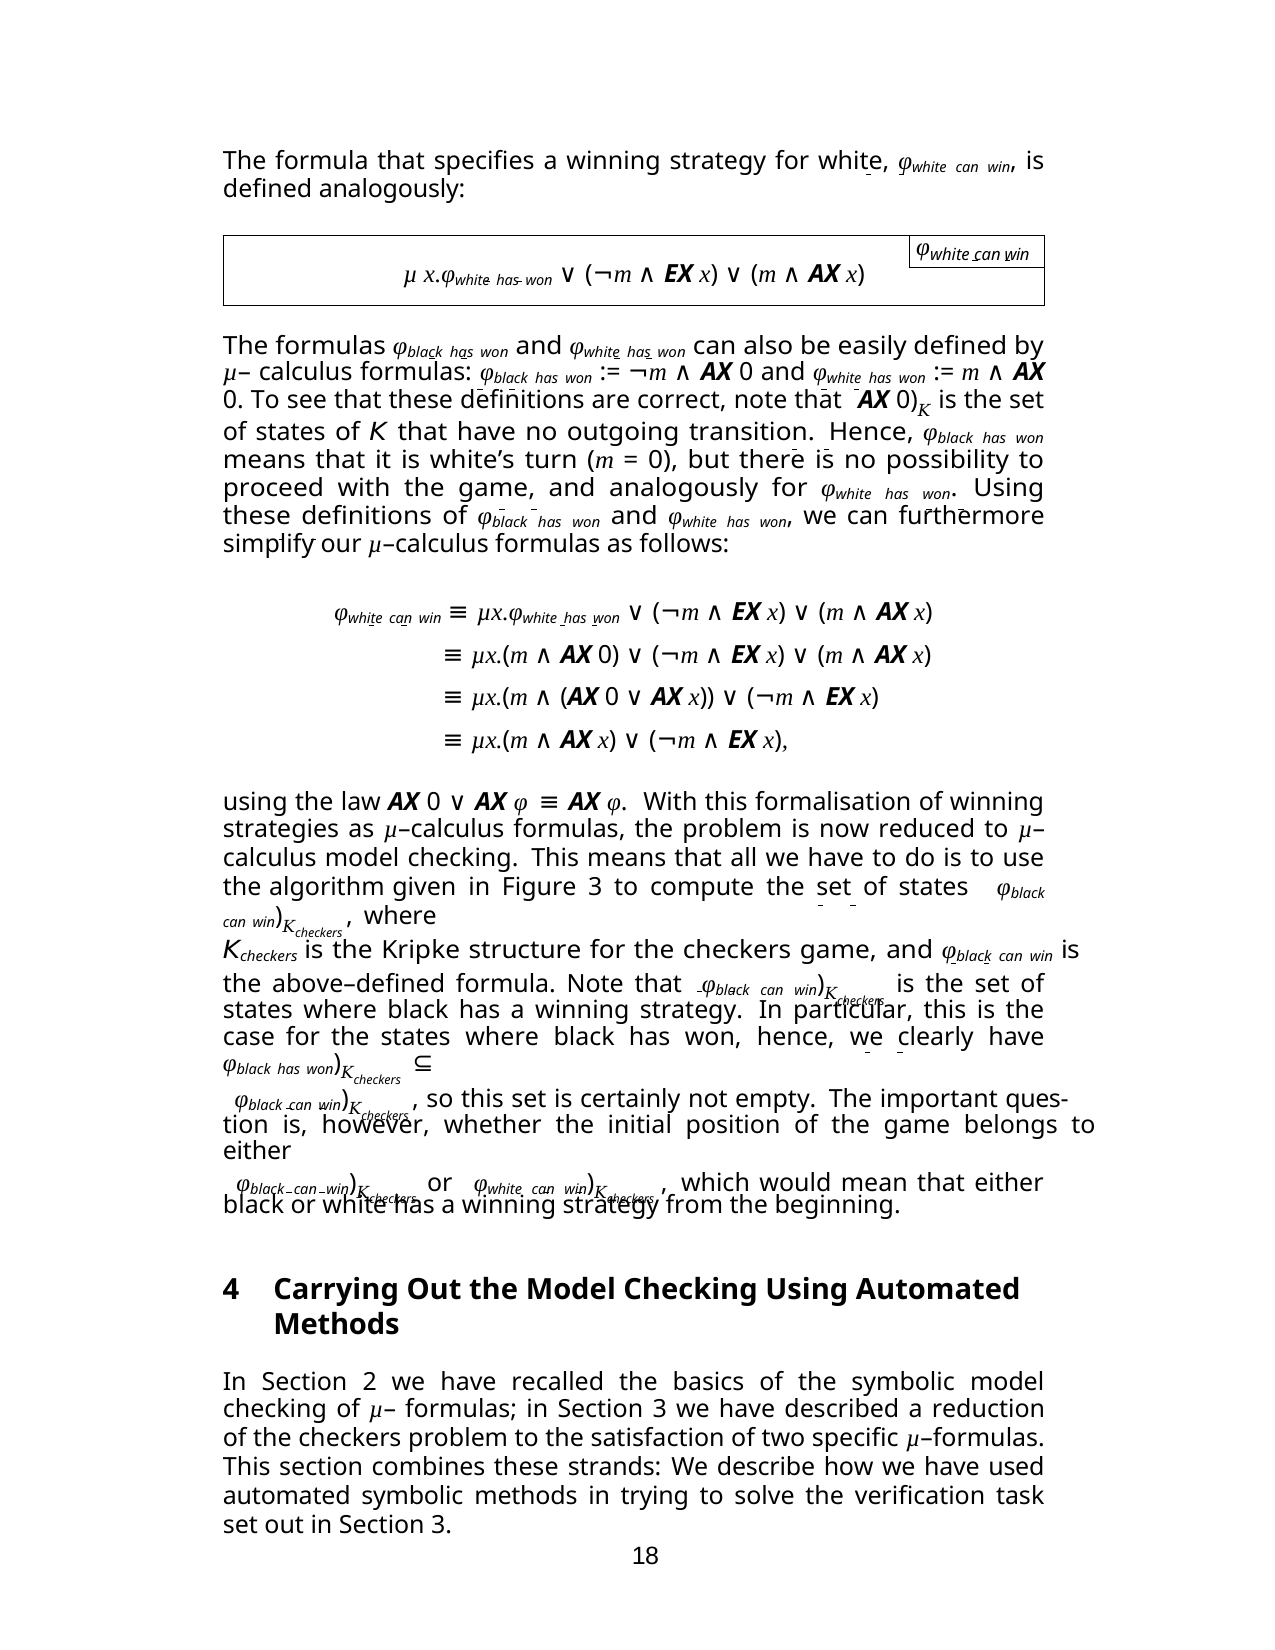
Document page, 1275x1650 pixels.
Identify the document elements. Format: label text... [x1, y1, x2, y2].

text Kcheckers is the Kripke structure for the checkers game, and φblack can win is [223, 941, 1096, 963]
text φblack can win)Kcheckers , so this set is certainly not empty. The important ques- [223, 1088, 1096, 1112]
text In Section 2 we have recalled the basics of the symbolic model checking of µ– formulas; in Section 3 we have described a reduction of the checkers problem to the satisfaction of two specific µ–formulas. This section combines these strands: We describe how we have used automated symbolic methods in trying to solve the verification task set out in Section 3. [223, 1367, 1045, 1541]
text The formula that specifies a winning strategy for white, φwhite can win, is defined analogously: [223, 147, 1045, 204]
table_cell µ x.φwhite has won ∨ (¬m ∧ EX x) ∨ (m ∧ AX x) [224, 267, 1044, 305]
text ≡ µx.(m ∧ (AX 0 ∨ AX x)) ∨ (¬m ∧ EX x) [442, 679, 1096, 713]
table_header φwhite can win [910, 236, 1044, 267]
subtitle Carrying Out the Model Checking Using Automated Methods [222, 1271, 1045, 1343]
text ≡ µx.(m ∧ AX 0) ∨ (¬m ∧ EX x) ∨ (m ∧ AX x) [442, 636, 1096, 670]
text ≡ µx.(m ∧ AX x) ∨ (¬m ∧ EX x), [442, 722, 1096, 756]
text The formulas φblack has won and φwhite has won can also be easily defined by µ– calculus formulas: φblack has won := ¬m ∧ AX 0 and φwhite has won := m ∧ AX 0. To see that these definitions are correct, note that AX 0)K is the set of states of K that have no outgoing transition. Hence, φblack has won means that it is white’s turn (m = 0), but there is no possibility to proceed with the game, and analogously for φwhite has won. Using these definitions of φblack has won and φwhite has won, we can furthermore simplify our µ–calculus formulas as follows: [223, 332, 1045, 560]
text tion is, however, whether the initial position of the game belongs to either [223, 1112, 1096, 1165]
text the above–defined formula. Note that φblack can win)Kcheckers is the set of states where black has a winning strategy. In particular, this is the case for the states where black has won, hence, we clearly have φblack has won)Kcheckers ⊆ [223, 965, 1045, 1088]
text φwhite can win ≡ µx.φwhite has won ∨ (¬m ∧ EX x) ∨ (m ∧ AX x) [199, 593, 1068, 627]
text using the law AX 0 ∨ AX φ ≡ AX φ. With this formalisation of winning strategies as µ–calculus formulas, the problem is now reduced to µ–calculus model checking. This means that all we have to do is to use the algorithm given in Figure 3 to compute the set of states φblack can win)Kcheckers , where [223, 787, 1045, 941]
table_header [224, 236, 909, 267]
text φblack can win)Kcheckers or φwhite can win)Kcheckers , which would mean that either black or white has a winning strategy from the beginning. [222, 1167, 1045, 1221]
